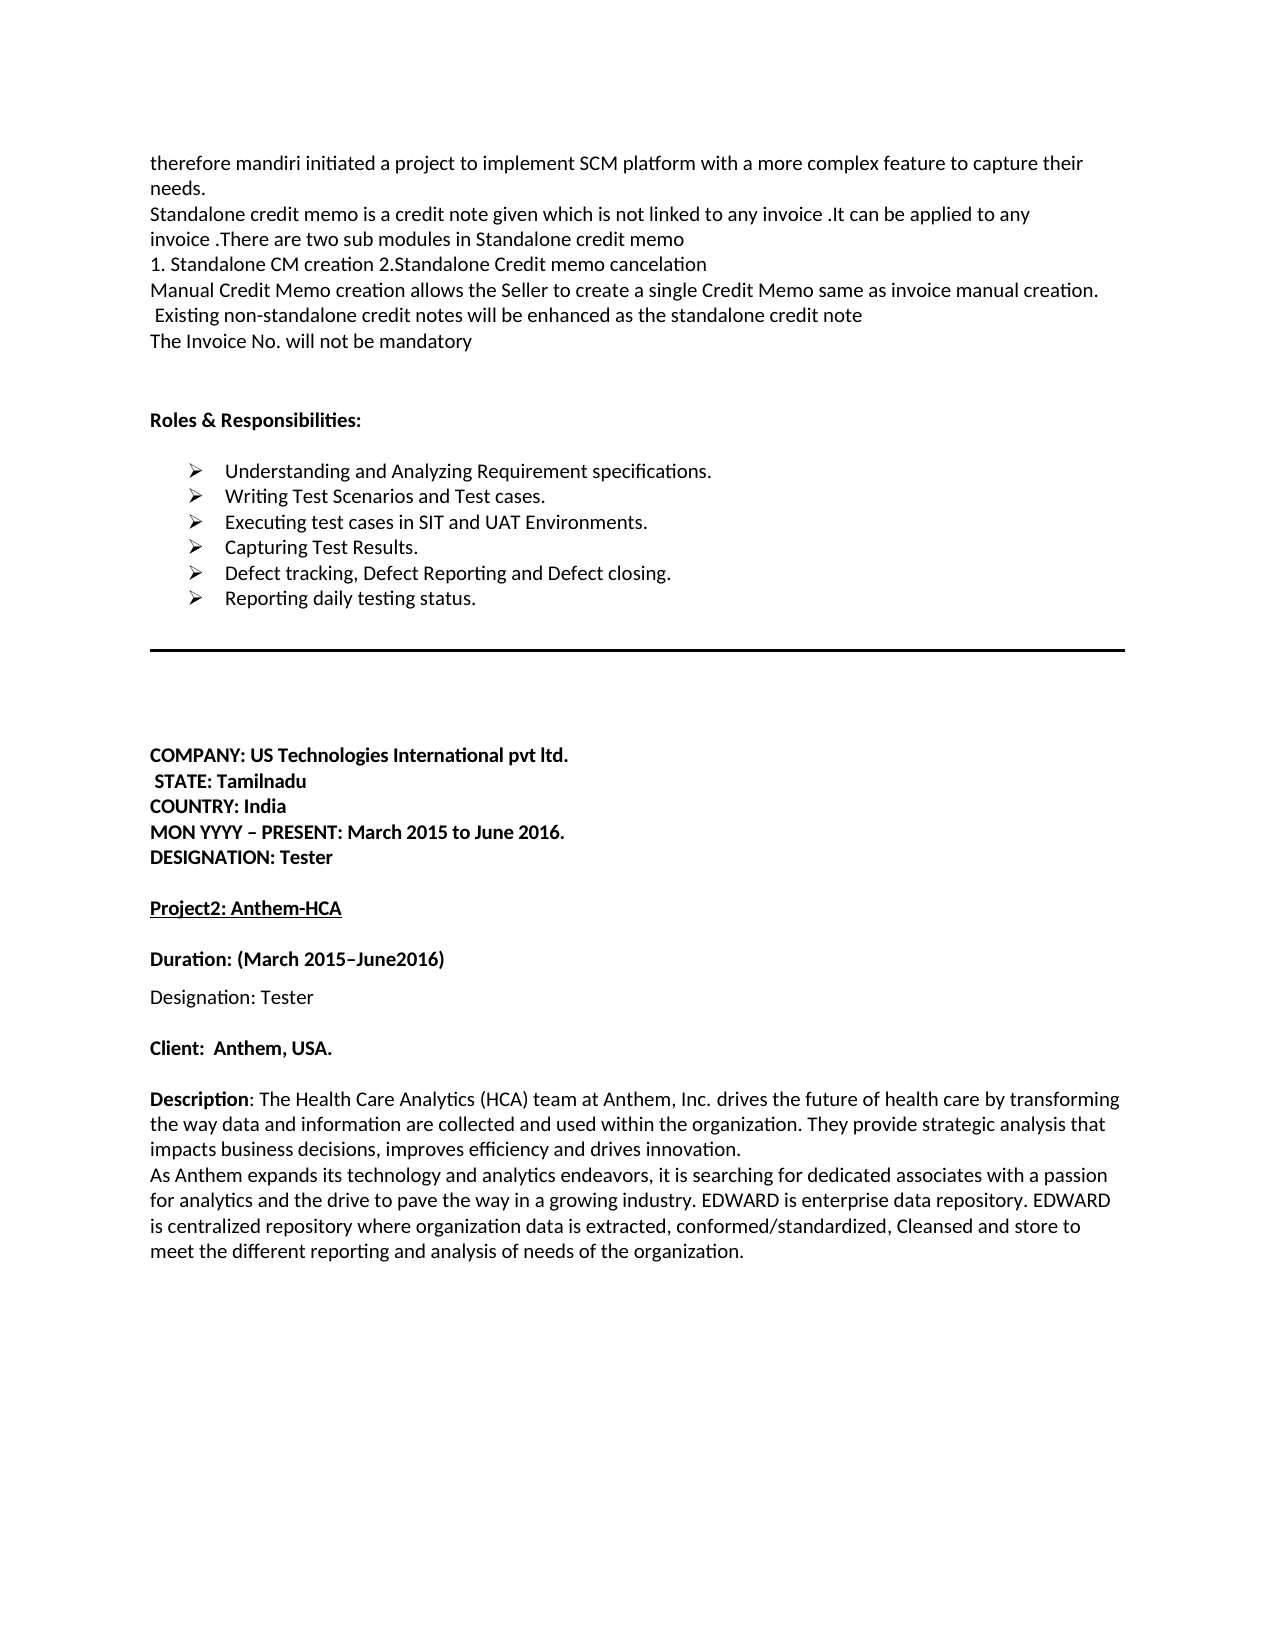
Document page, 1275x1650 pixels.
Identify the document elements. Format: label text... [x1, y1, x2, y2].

text DESIGNATION: Tester [150, 844, 1125, 870]
text The Invoice No. will not be mandatory [150, 328, 1125, 353]
text COUNTRY: India [150, 793, 1125, 819]
text Standalone credit memo is a credit note given which is not linked to any invoice .It can be applied to any invoice .There are two sub modules in Standalone credit memo [150, 201, 1125, 252]
text Client: Anthem, USA. [150, 1035, 1125, 1060]
text As Anthem expands its technology and analytics endeavors, it is searching for dedicated associates with a passion for analytics and the drive to pave the way in a growing industry. EDWARD is enterprise data repository. EDWARD is centralized repository where organization data is extracted, conformed/standardized, Cleansed and store to meet the different reporting and analysis of needs of the organization. [150, 1162, 1125, 1264]
text Duration: (March 2015–June2016) [150, 946, 1125, 971]
list Understanding and Analyzing Requirement specifications. [187, 458, 1125, 484]
text Roles & Responsibilities: [150, 407, 1125, 433]
text Manual Credit Memo creation allows the Seller to create a single Credit Memo same as invoice manual creation. [150, 277, 1125, 302]
list Reporting daily testing status. [187, 585, 1125, 611]
list Writing Test Scenarios and Test cases. [187, 484, 1125, 509]
text MON YYYY – PRESENT: March 2015 to June 2016. [150, 819, 1125, 844]
text Existing non-standalone credit notes will be enhanced as the standalone credit note [150, 302, 1125, 328]
text STATE: Tamilnadu [150, 768, 1125, 793]
text Designation: Tester [150, 984, 1125, 1009]
text 1. Standalone CM creation 2.Standalone Credit memo cancelation [150, 252, 1125, 277]
text Project2: Anthem-HCA [150, 895, 1125, 921]
list Defect tracking, Defect Reporting and Defect closing. [187, 560, 1125, 585]
text Description: The Health Care Analytics (HCA) team at Anthem, Inc. drives the future of health care by transforming the way data and information are collected and used within the organization. They provide strategic analysis that impacts business decisions, improves efficiency and drives innovation. [150, 1086, 1125, 1162]
list Capturing Test Results. [187, 534, 1125, 560]
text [150, 150, 1125, 201]
text COMPANY: US Technologies International pvt ltd. [150, 743, 1125, 768]
list Executing test cases in SIT and UAT Environments. [187, 509, 1125, 534]
